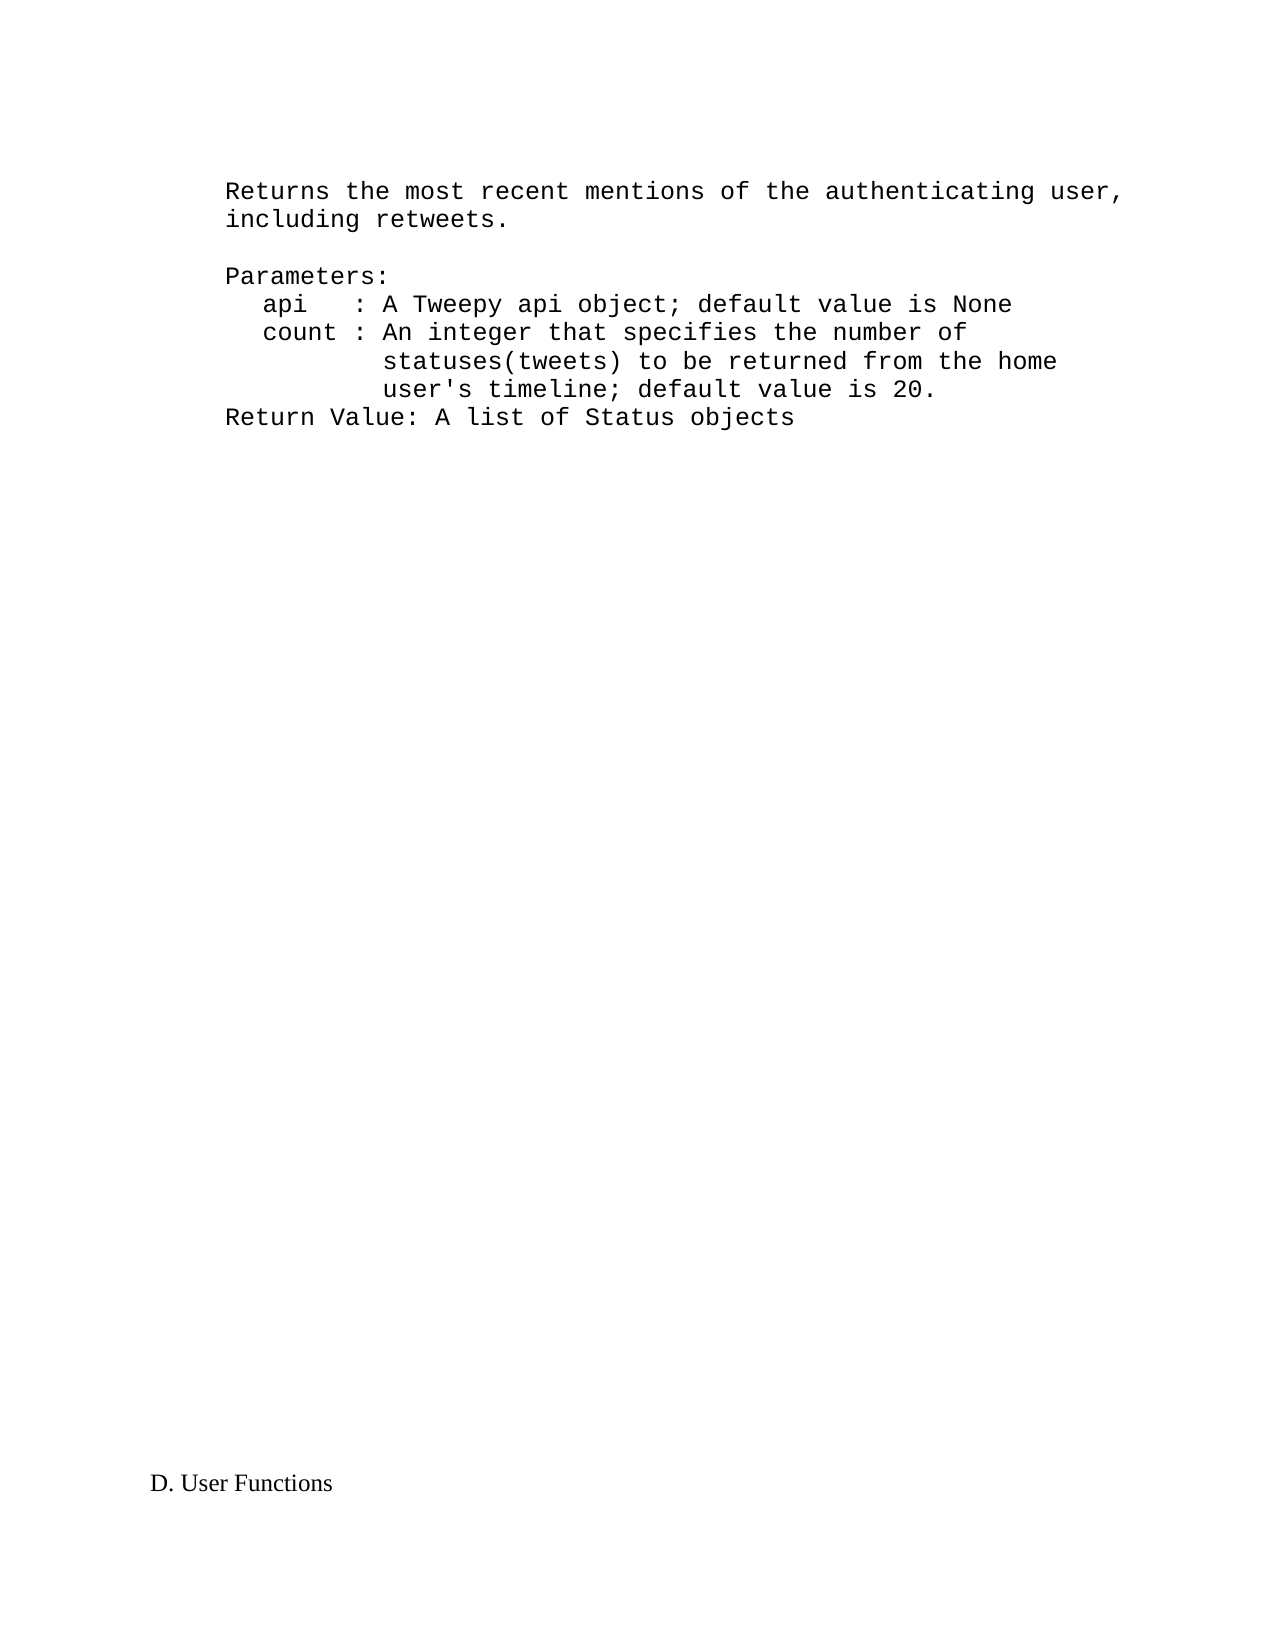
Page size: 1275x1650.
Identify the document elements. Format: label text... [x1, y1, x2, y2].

text Returns the most recent mentions of the authenticating user, including retweets. [225, 178, 1125, 235]
text Return Value: A list of Status objects [225, 405, 1125, 433]
text D. User Functions [150, 1468, 1125, 1497]
text api : A Tweepy api object; default value is None [262, 292, 1125, 320]
text Parameters: [225, 263, 1125, 292]
text count : An integer that specifies the number of [262, 320, 1125, 348]
text user's timeline; default value is 20. [262, 377, 1125, 405]
text statuses(tweets) to be returned from the home [262, 348, 1125, 377]
